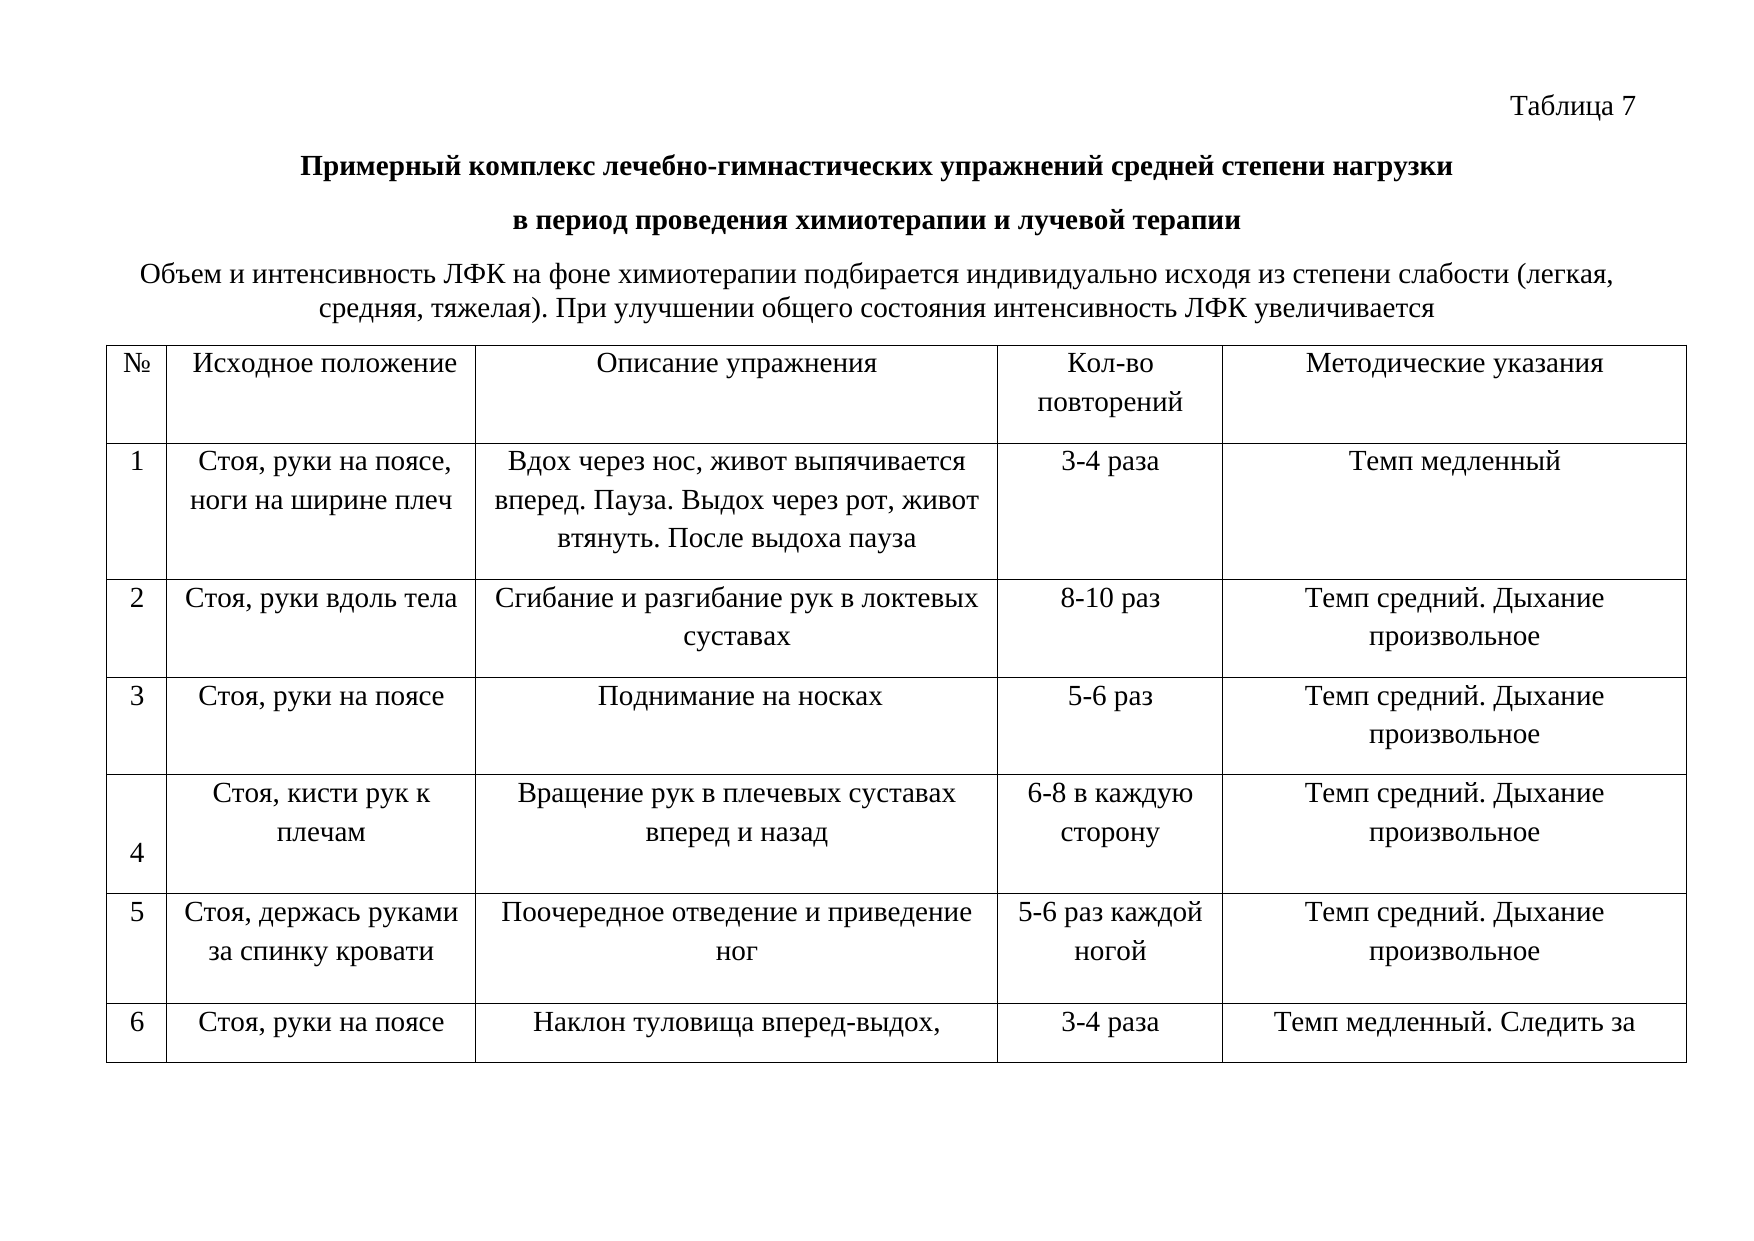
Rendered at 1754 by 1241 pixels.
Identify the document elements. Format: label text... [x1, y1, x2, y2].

table_cell 6-8 в каждую сторону [998, 775, 1222, 893]
text Таблица 7 [118, 88, 1636, 122]
table_cell Темп средний. Дыхание произвольное [1223, 580, 1686, 677]
table_cell Поднимание на носках [476, 678, 997, 774]
table_cell Темп средний. Дыхание произвольное [1223, 894, 1686, 1003]
table_cell Темп средний. Дыхание произвольное [1223, 775, 1686, 893]
table_header Исходное положение [167, 346, 475, 442]
table_cell Стоя, кисти рук к плечам [167, 775, 475, 893]
table_cell Стоя, руки вдоль тела [167, 580, 475, 677]
table_cell Стоя, держась руками за спинку кровати [167, 894, 475, 1003]
table_cell 5-6 раз каждой ногой [998, 894, 1222, 1003]
table_cell Поочередное отведение и приведение ног [476, 894, 997, 1003]
table_cell 6 [107, 1004, 166, 1062]
table_cell 3-4 раза [998, 1004, 1222, 1062]
table_header Описание упражнения [476, 346, 997, 442]
table_header № [107, 346, 166, 442]
text в период проведения химиотерапии и лучевой терапии [118, 202, 1636, 236]
table_cell 1 [107, 444, 166, 579]
table_header Кол-во повторений [998, 346, 1222, 442]
table_cell Стоя, руки на поясе, ноги на ширине плеч [167, 444, 475, 579]
table_cell 4 [107, 775, 166, 893]
table_cell 5 [107, 894, 166, 1003]
table_cell 2 [107, 580, 166, 677]
table_cell Стоя, руки на поясе [167, 1004, 475, 1062]
table_cell Темп медленный [1223, 444, 1686, 579]
table_cell 3-4 раза [998, 444, 1222, 579]
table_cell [1223, 1004, 1686, 1062]
table_cell Сгибание и разгибание рук в локтевых суставах [476, 580, 997, 677]
table_cell 5-6 раз [998, 678, 1222, 774]
text Объем и интенсивность ЛФК на фоне химиотерапии подбирается индивидуально исходя из степени слабости (легкая, средняя, тяжелая). При улучшении общего состояния интенсивность ЛФК увеличивается [118, 257, 1636, 324]
table_cell Вращение рук в плечевых суставах вперед и назад [476, 775, 997, 893]
table_cell Вдох через нос, живот выпячивается вперед. Пауза. Выдох через рот, живот втянуть. После выдоха пауза [476, 444, 997, 579]
table_cell Темп средний. Дыхание произвольное [1223, 678, 1686, 774]
table_cell 8-10 раз [998, 580, 1222, 677]
text Примерный комплекс лечебно-гимнастических упражнений средней степени нагрузки [118, 148, 1636, 181]
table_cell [476, 1004, 997, 1062]
table_header Методические указания [1223, 346, 1686, 442]
table_cell 3 [107, 678, 166, 774]
table_cell Стоя, руки на поясе [167, 678, 475, 774]
